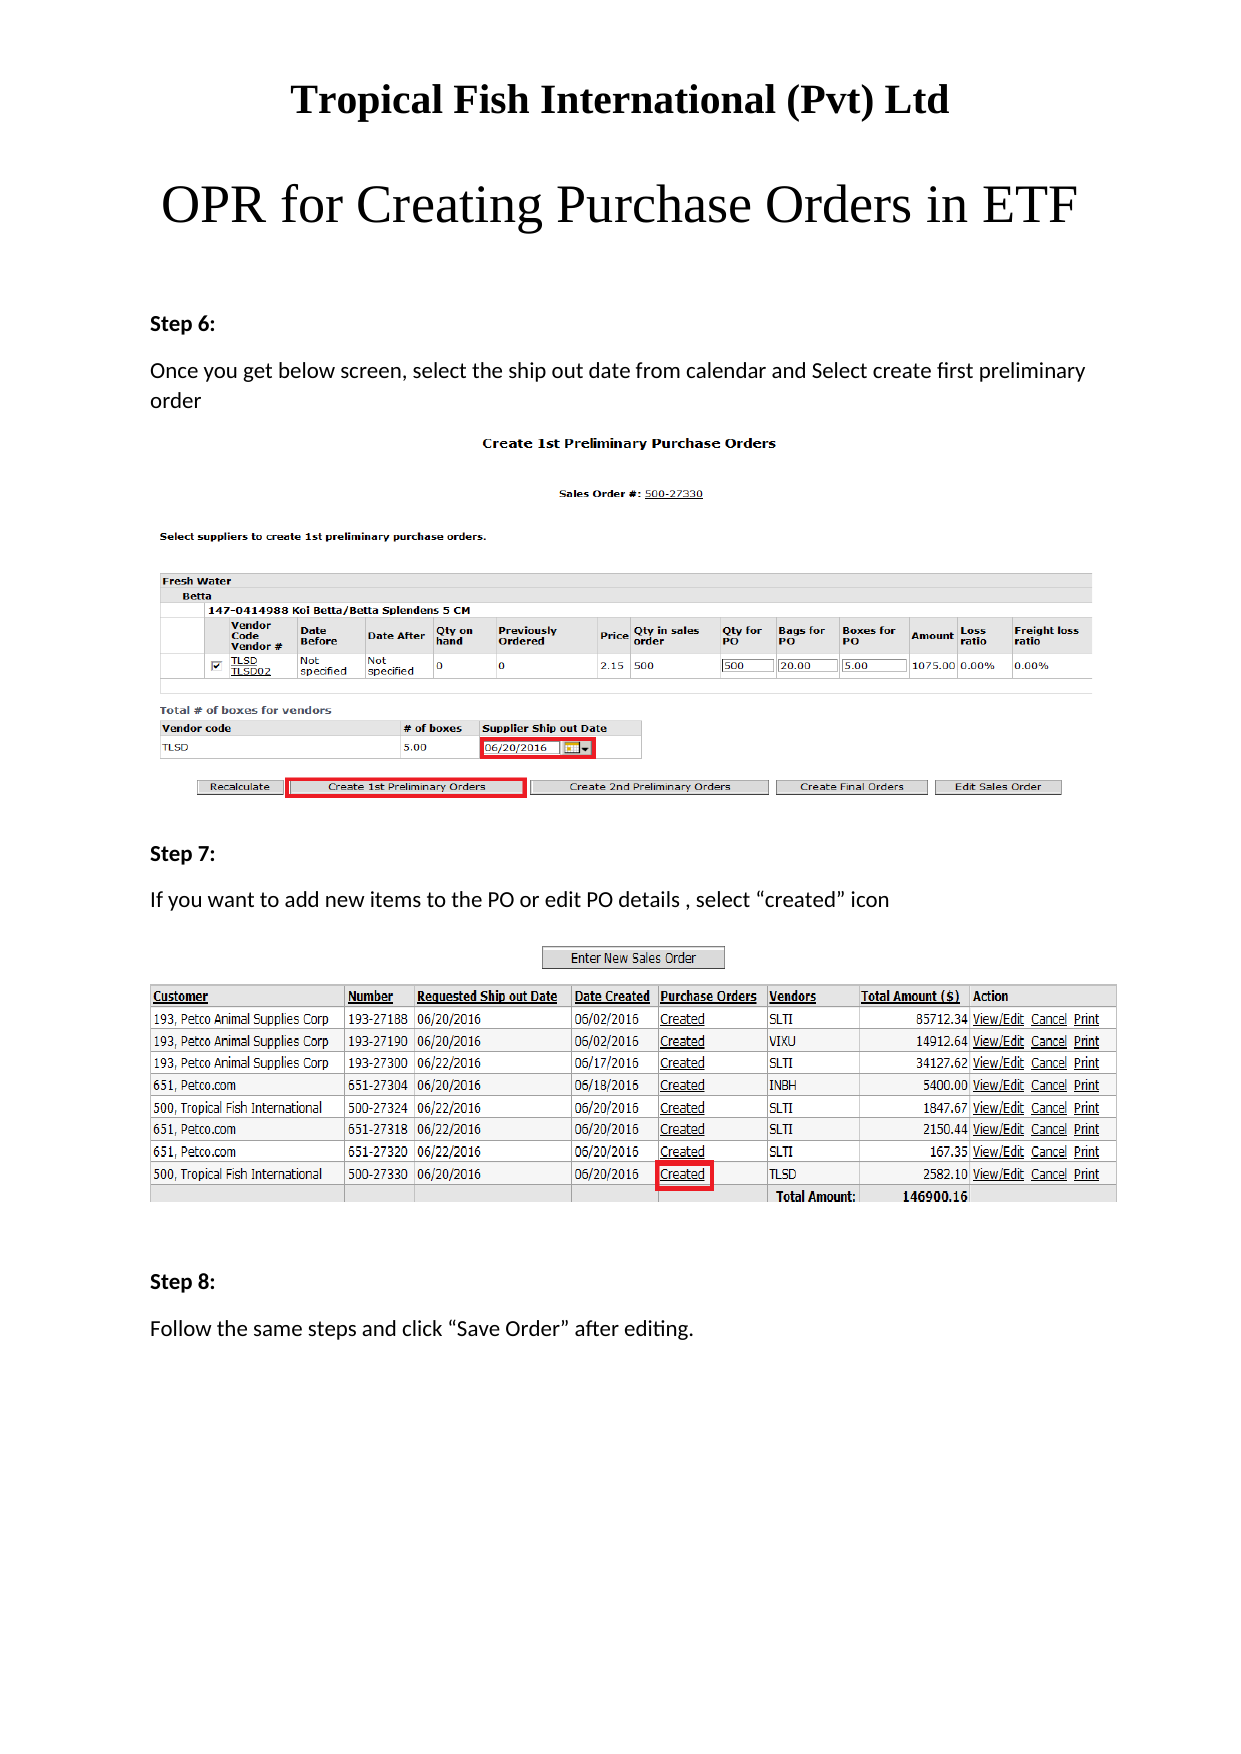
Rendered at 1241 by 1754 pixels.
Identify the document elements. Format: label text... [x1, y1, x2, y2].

text Step 7: [150, 839, 1090, 867]
text Once you get below screen, select the ship out date from calendar and Select create first preliminary order [150, 356, 1090, 414]
text Step 8: [150, 1267, 1090, 1295]
picture [150, 433, 1093, 820]
text If you want to add new items to the PO or edit PO details , select “created” icon [150, 886, 1090, 914]
text Step 6: [150, 309, 1090, 337]
text Follow the same steps and click “Save Order” after editing. [150, 1314, 1090, 1342]
picture [150, 932, 1124, 1202]
